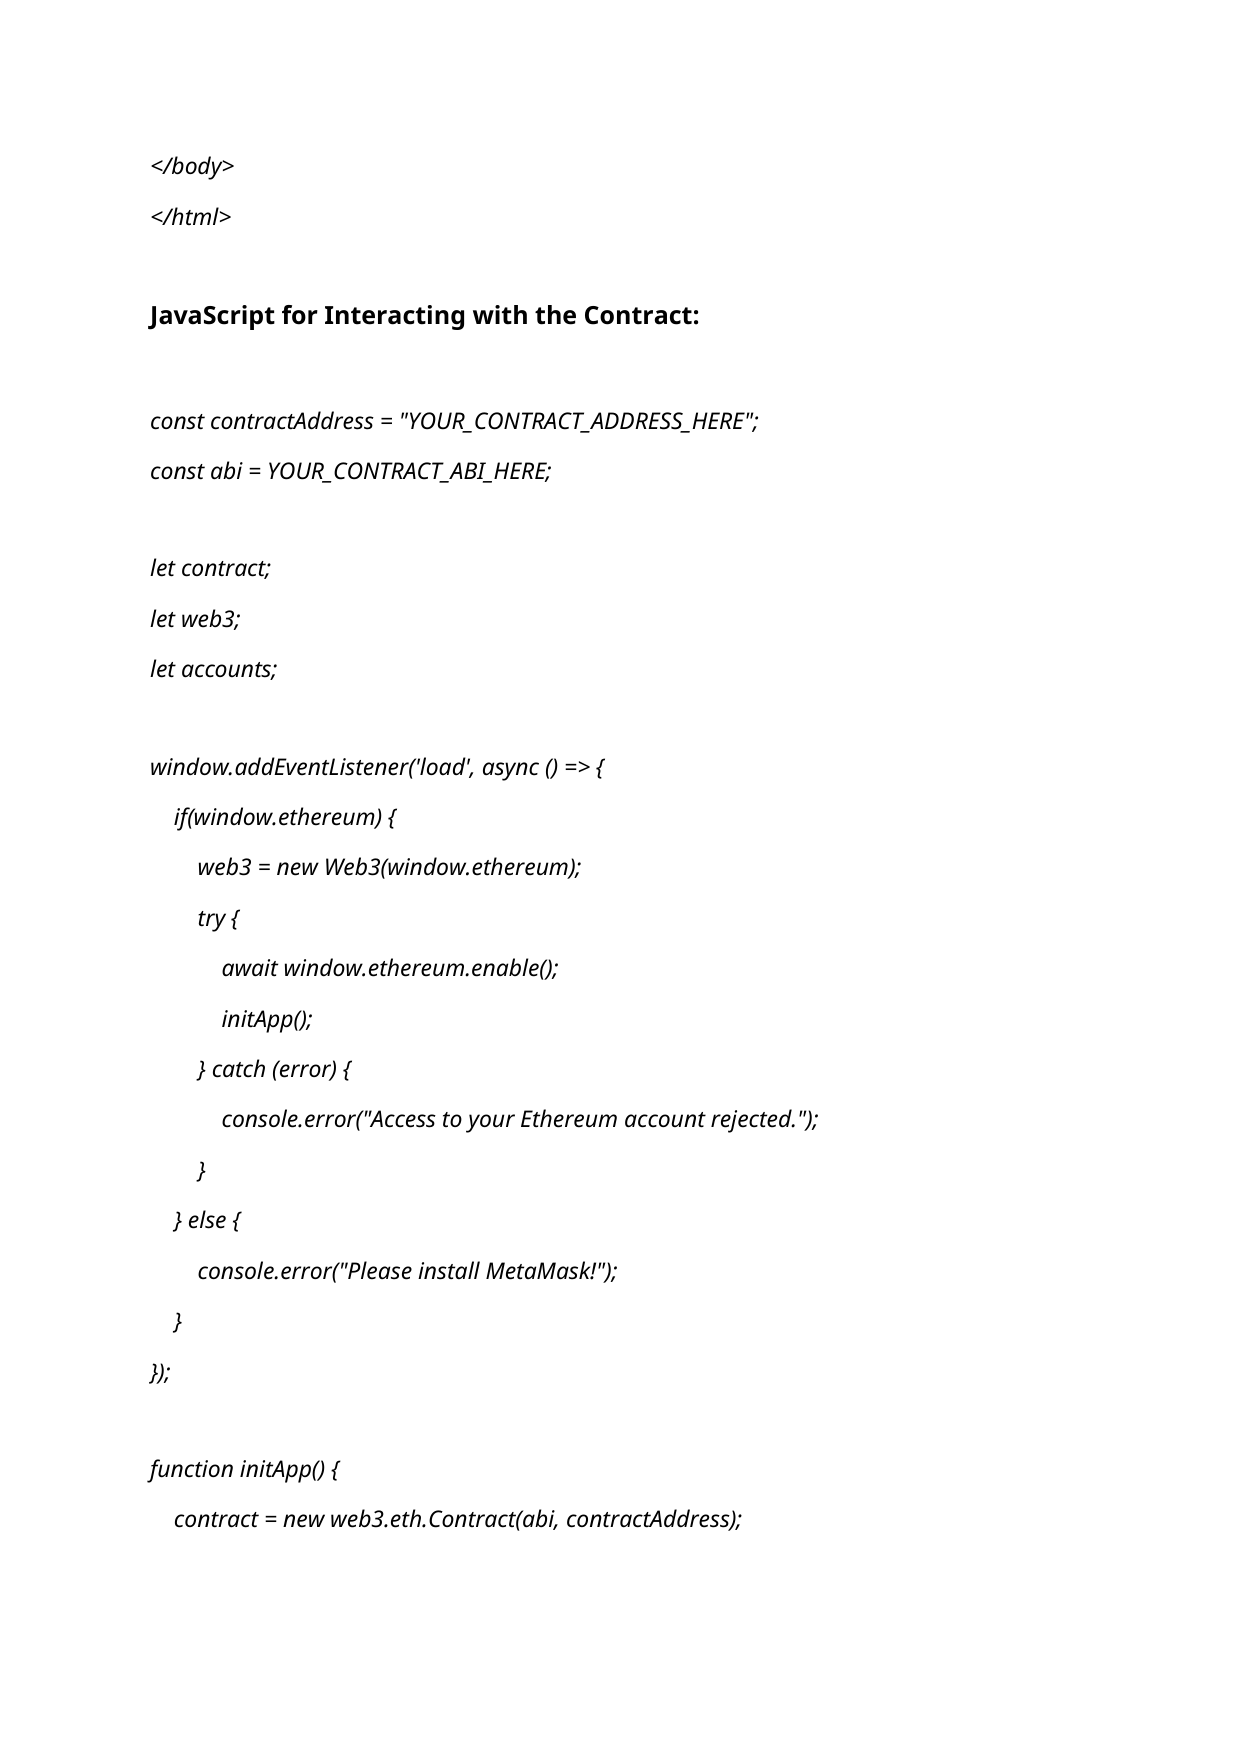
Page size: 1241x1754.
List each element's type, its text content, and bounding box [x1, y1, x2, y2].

text contract = new web3.eth.Contract(abi, contractAddress); [150, 1503, 1090, 1534]
text } [150, 1305, 1090, 1336]
text console.error("Please install MetaMask!"); [150, 1254, 1090, 1286]
text const abi = YOUR_CONTRACT_ABI_HERE; [150, 455, 1090, 486]
text window.addEventListener('load', async () => { [150, 750, 1090, 782]
text JavaScript for Interacting with the Contract: [150, 298, 1090, 332]
text } [150, 1154, 1090, 1185]
text function initApp() { [150, 1453, 1090, 1484]
text let contract; [150, 552, 1090, 583]
text }); [150, 1355, 1090, 1387]
text </body> [150, 150, 1090, 181]
text let web3; [150, 603, 1090, 634]
text initApp(); [150, 1002, 1090, 1034]
text } else { [150, 1204, 1090, 1235]
text </html> [150, 200, 1090, 232]
text console.error("Access to your Ethereum account rejected."); [150, 1103, 1090, 1134]
text } catch (error) { [150, 1053, 1090, 1084]
text let accounts; [150, 653, 1090, 684]
text try { [150, 902, 1090, 933]
text await window.ethereum.enable(); [150, 952, 1090, 983]
text if(window.ethereum) { [150, 801, 1090, 832]
text const contractAddress = "YOUR_CONTRACT_ADDRESS_HERE"; [150, 404, 1090, 436]
text web3 = new Web3(window.ethereum); [150, 851, 1090, 882]
